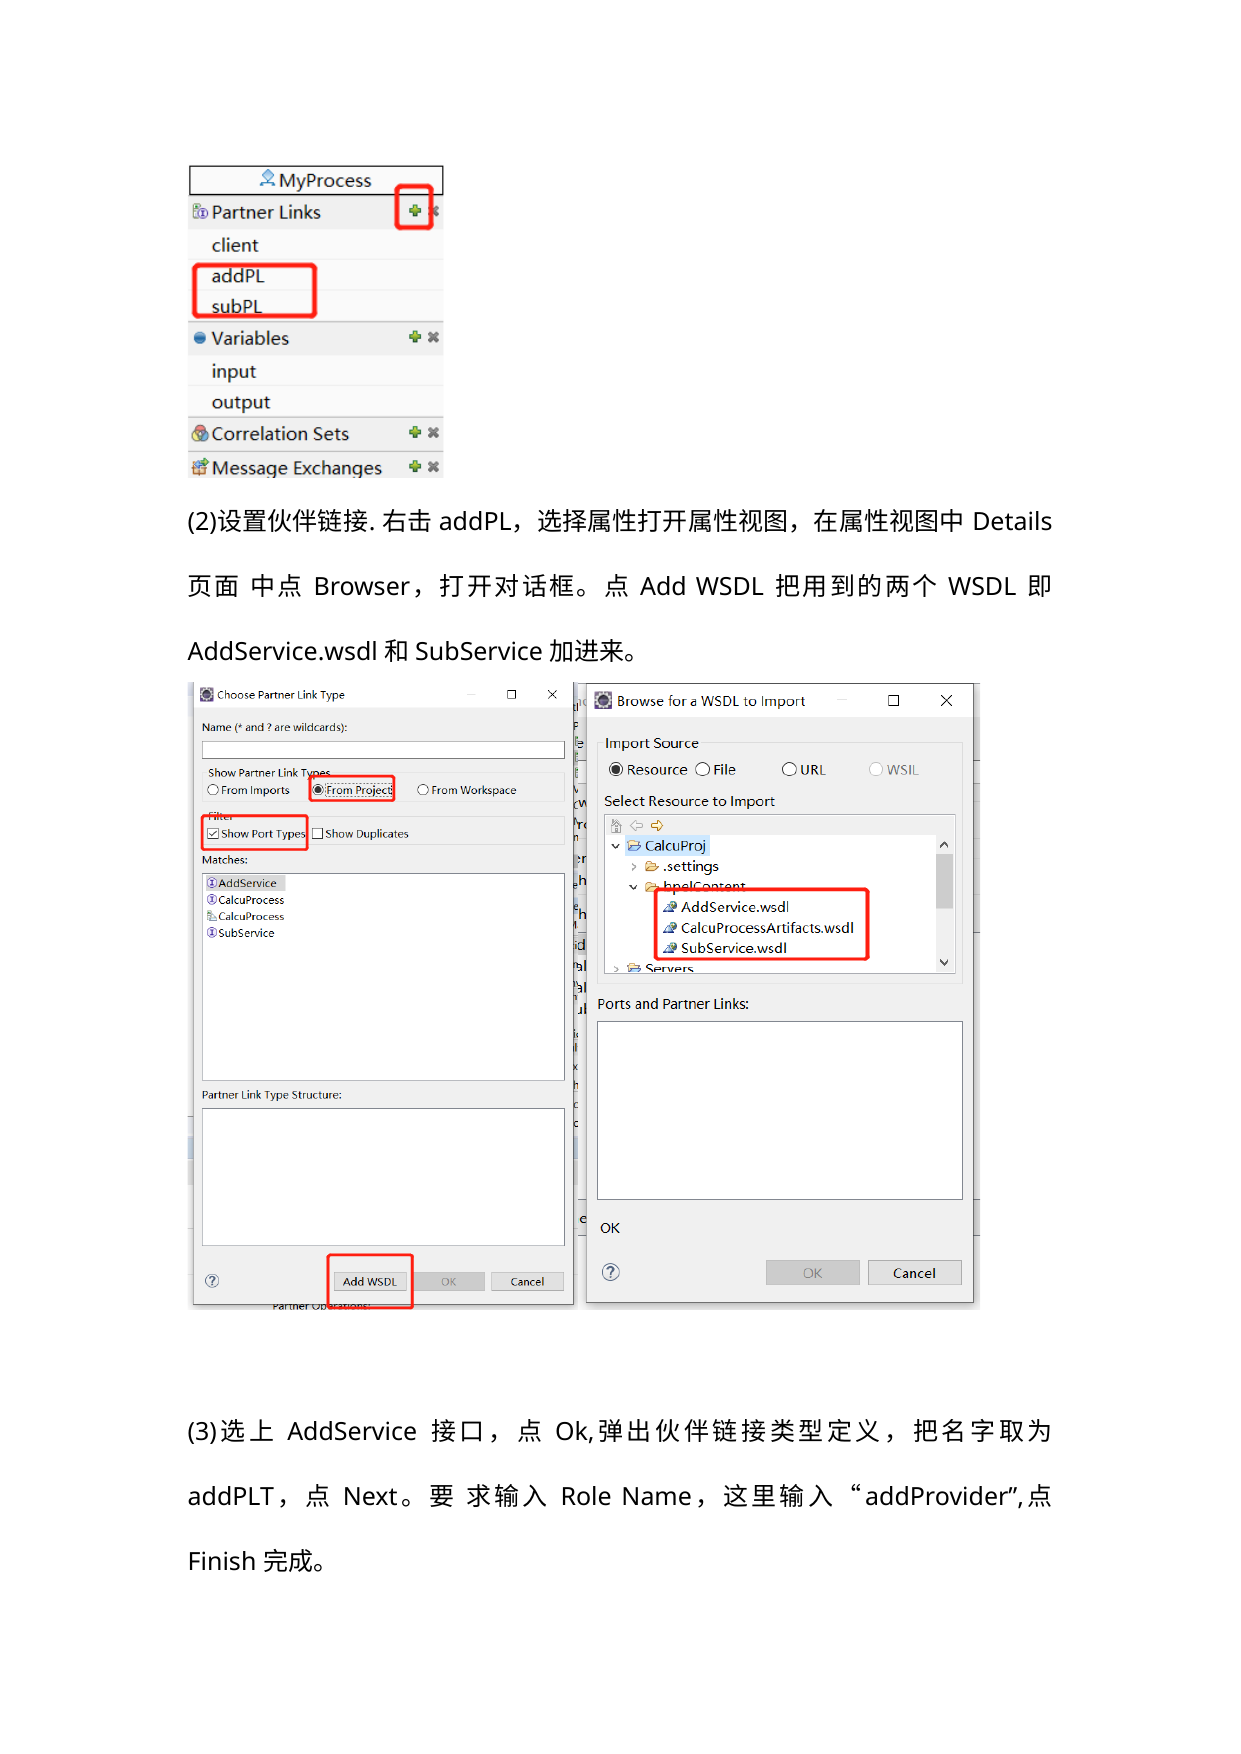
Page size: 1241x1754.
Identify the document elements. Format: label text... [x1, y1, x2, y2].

text (3)选上 AddService 接口，点 Ok,弹出伙伴链接类型定义，把名字取为 addPLT，点 Next。要 求输入 Role Name，这里输入“addProvider”,点 Finish 完成。 [187, 1397, 1053, 1592]
picture [187, 682, 981, 1310]
picture [187, 162, 447, 478]
text (2)设置伙伴链接. 右击 addPL，选择属性打开属性视图，在属性视图中 Details 页面 中点 Browser，打开对话框。点 Add WSDL 把用到的两个 WSDL 即 AddService.wsdl 和 SubService 加进来。 [187, 487, 1053, 682]
